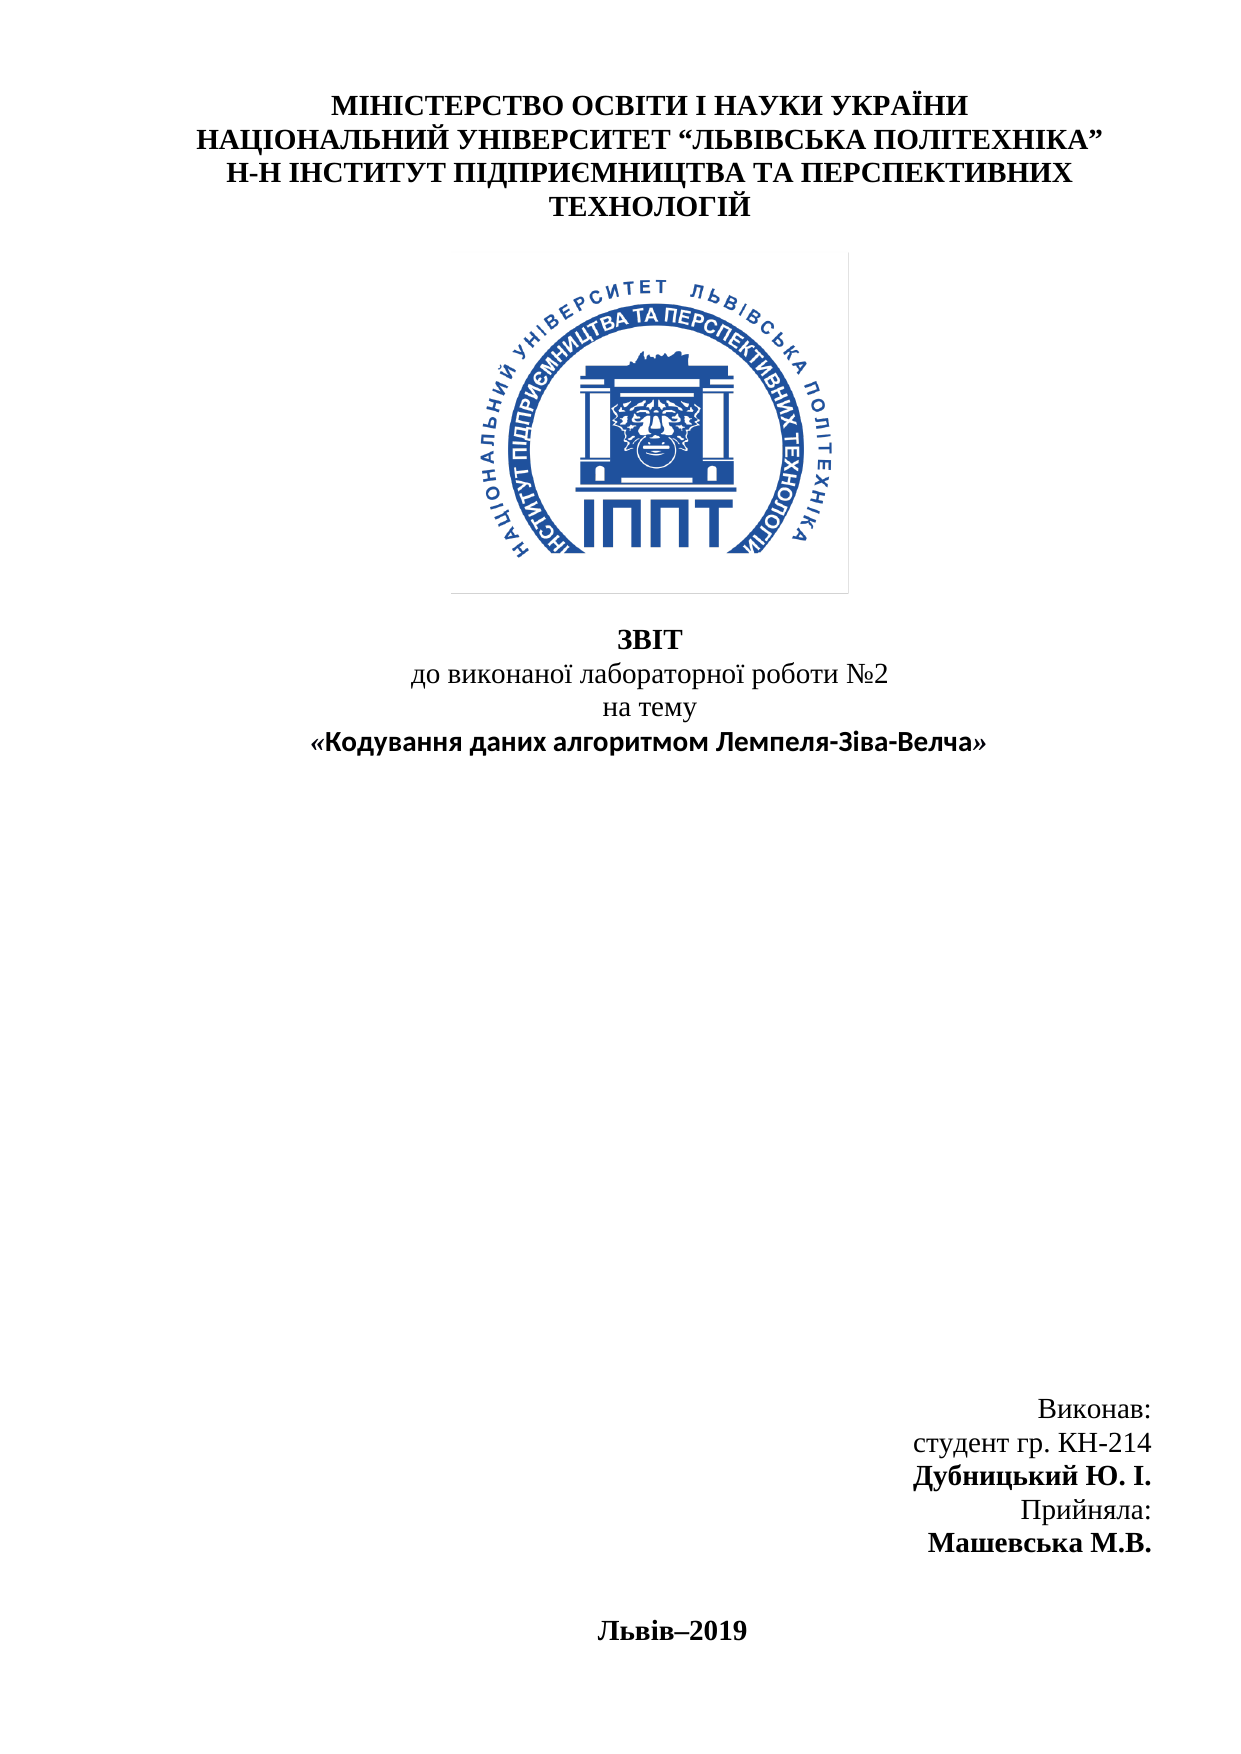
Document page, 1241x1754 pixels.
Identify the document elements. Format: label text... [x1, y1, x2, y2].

text МІНІСТЕРСТВО ОСВІТИ І НАУКИ УКРАЇНИ [148, 88, 1152, 122]
text ЗВІТ [148, 622, 1152, 656]
text на тему [148, 689, 1152, 723]
picture [450, 251, 849, 594]
text Виконав: [148, 1391, 1152, 1425]
text Машевська М.В. [148, 1526, 1152, 1559]
text Дубницький Ю. І. [148, 1458, 1152, 1492]
text Львів–2019 [523, 1613, 1152, 1646]
text студент гр. КН-214 [148, 1425, 1152, 1458]
text НАЦІОНАЛЬНИЙ УНІВЕРСИТЕТ “ЛЬВІВСЬКА ПОЛІТЕХНІКА” [148, 122, 1152, 156]
text Прийняла: [148, 1492, 1152, 1526]
text Н-Н ІНСТИТУТ ПІДПРИЄМНИЦТВА ТА ПЕРСПЕКТИВНИХ ТЕХНОЛОГІЙ [148, 156, 1152, 223]
text до виконаної лабораторної роботи №2 [148, 656, 1152, 689]
text «Кодування даних алгоритмом Лемпеля-Зіва-Велча» [148, 723, 1149, 759]
